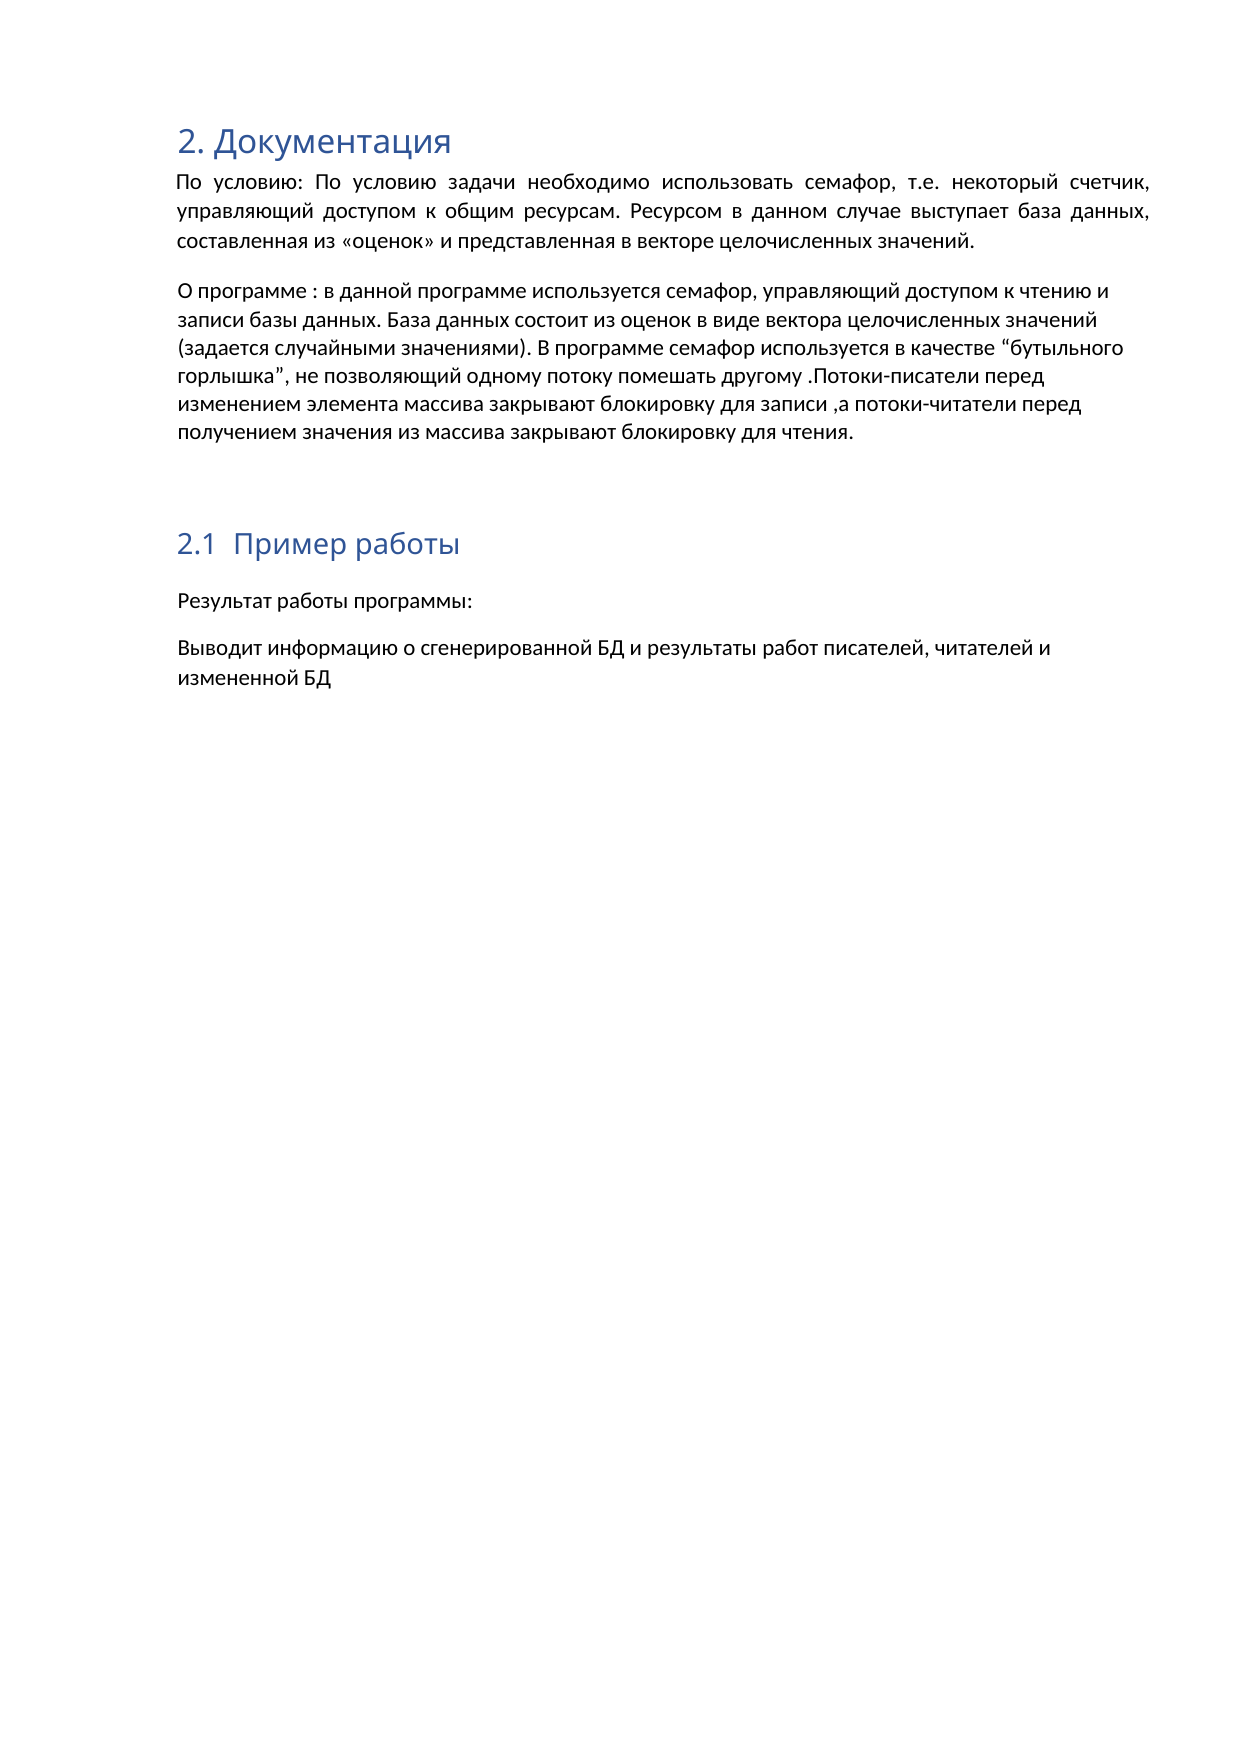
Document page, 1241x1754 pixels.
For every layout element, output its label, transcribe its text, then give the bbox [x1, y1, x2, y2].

subtitle 2.1 Пример работы [177, 524, 508, 563]
text Выводит информацию о сгенерированной БД и результаты работ писателей, читателей и измененной БД [177, 633, 1152, 691]
subtitle 2. Документация [177, 118, 1152, 163]
text Результат работы программы: [177, 586, 1152, 614]
text О программе : в данной программе используется семафор, управляющий доступом к чтению и записи базы данных. База данных состоит из оценок в виде вектора целочисленных значений (задается случайными значениями). В программе семафор используется в качестве “бутыльного горлышка”, не позволяющий одному потоку помешать другому .Потоки-писатели перед изменением элемента массива закрывают блокировку для записи ,а потоки-читатели перед получением значения из массива закрывают блокировку для чтения. [177, 277, 1152, 445]
text По условию: По условию задачи необходимо использовать семафор, т.е. некоторый счетчик, управляющий доступом к общим ресурсам. Ресурсом в данном случае выступает база данных, составленная из «оценок» и представленная в векторе целочисленных значений. [176, 167, 1152, 254]
